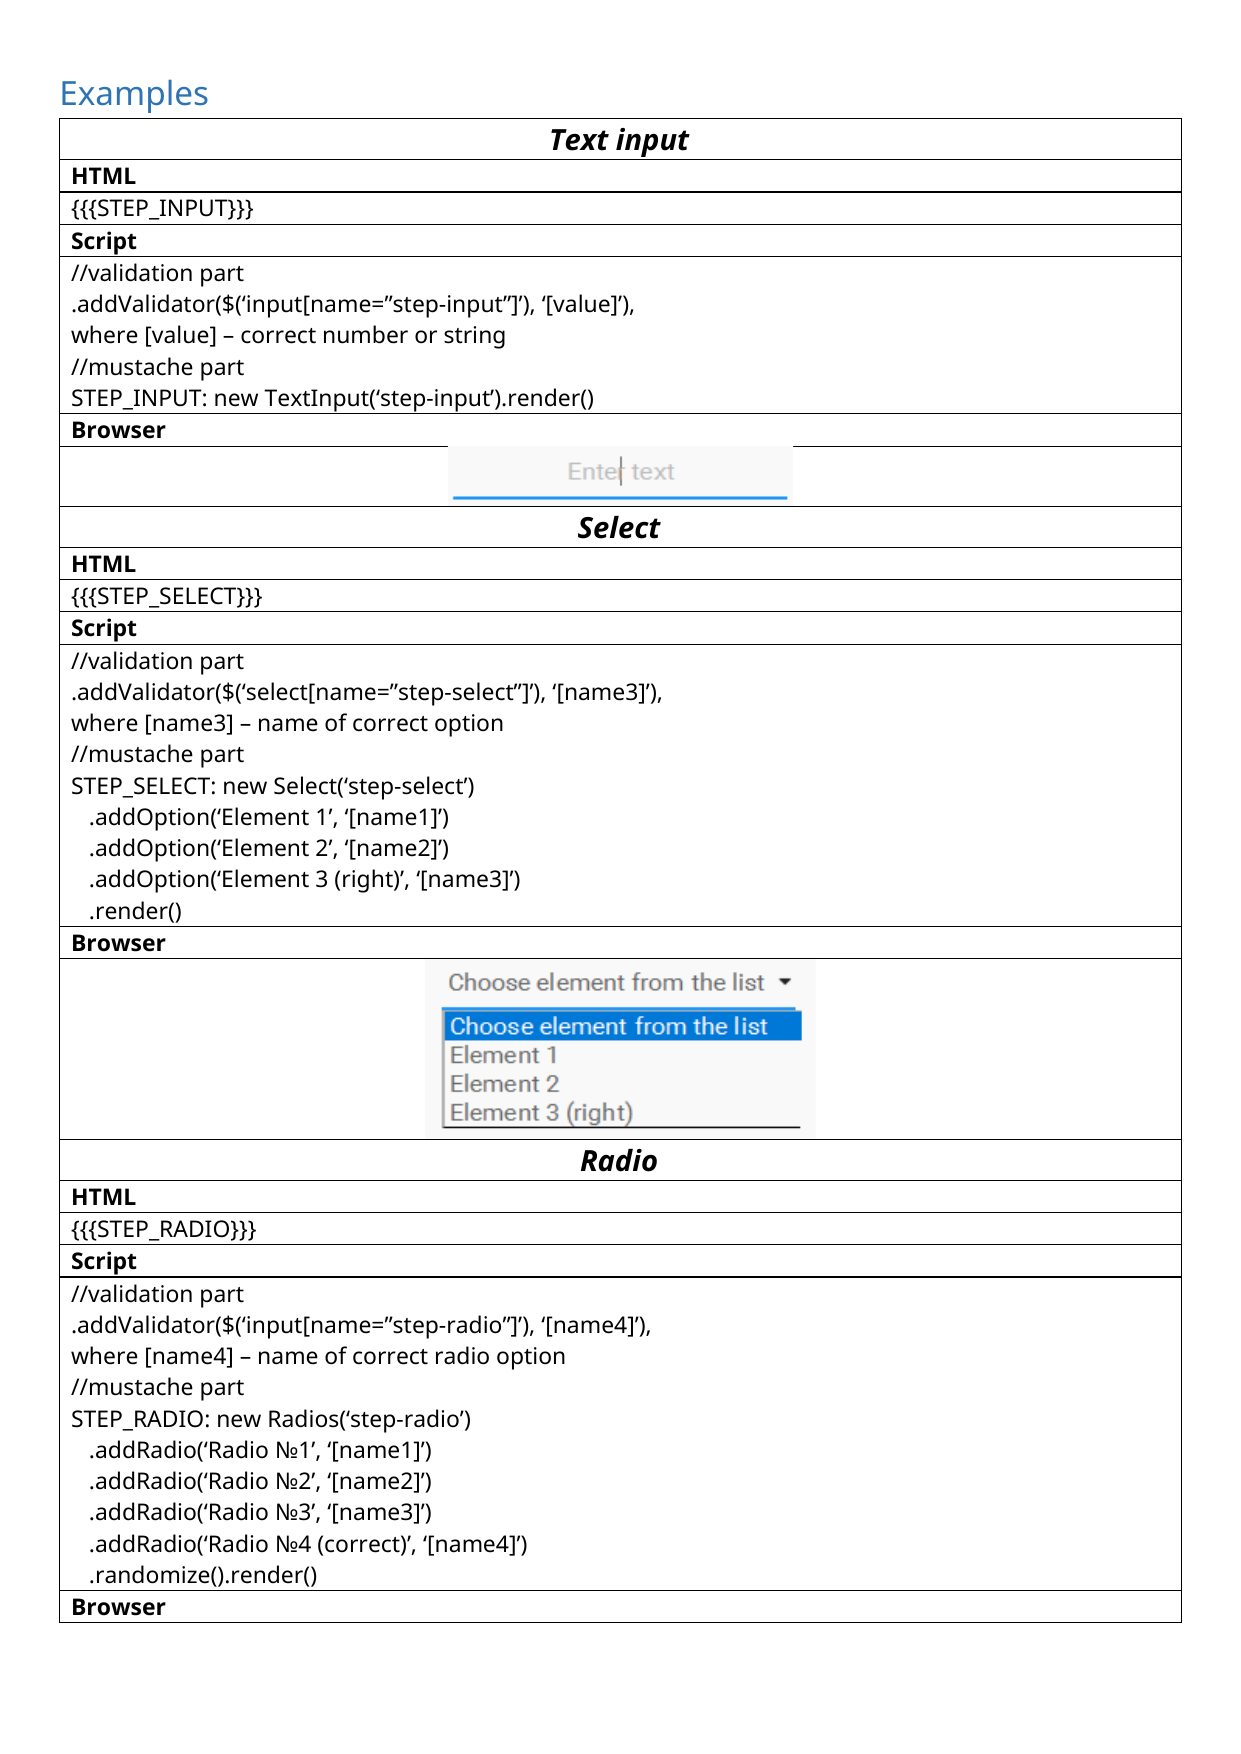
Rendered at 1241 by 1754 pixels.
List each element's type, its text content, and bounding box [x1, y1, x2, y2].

table_cell Browser [60, 1591, 1181, 1622]
table_cell Script [60, 225, 1181, 256]
table_cell [60, 447, 447, 506]
table_cell HTML [60, 160, 1181, 191]
table_cell Browser [60, 927, 1181, 958]
table_cell [794, 447, 1181, 506]
table_cell Script [60, 1245, 1181, 1276]
table_cell //validation part .addValidator($(‘select[name=”step-select”]’), ‘[name3]’), where [name3] – name of correct option //mustache part STEP_SELECT: new Select(‘step-select’) .addOption(‘Element 1’, ‘[name1]’) .addOption(‘Element 2’, ‘[name2]’) .addOption(‘Element 3 (right)’, ‘[name3]’) .render() [60, 645, 1181, 926]
table_header Text input [60, 119, 1181, 159]
picture [425, 959, 816, 1139]
table_cell [816, 959, 1181, 1139]
table_cell HTML [60, 548, 1181, 579]
table_cell //validation part .addValidator($(‘input[name=”step-input”]’), ‘[value]’), where [value] – correct number or string //mustache part STEP_INPUT: new TextInput(‘step-input’).render() [60, 257, 1181, 413]
table_cell {{{STEP_INPUT}}} [60, 193, 1181, 224]
table_cell Radio [60, 1140, 1181, 1179]
table_cell {{{STEP_SELECT}}} [60, 580, 1181, 611]
table_cell Select [60, 507, 1181, 547]
table_cell {{{STEP_RADIO}}} [60, 1213, 1181, 1244]
subtitle Examples [59, 69, 1152, 115]
picture [447, 446, 794, 506]
table_cell [60, 959, 425, 1139]
table_cell //validation part .addValidator($(‘input[name=”step-radio”]’), ‘[name4]’), where [name4] – name of correct radio option //mustache part STEP_RADIO: new Radios(‘step-radio’) .addRadio(‘Radio №1’, ‘[name1]’) .addRadio(‘Radio №2’, ‘[name2]’) .addRadio(‘Radio №3’, ‘[name3]’) .addRadio(‘Radio №4 (correct)’, ‘[name4]’) .randomize().render() [60, 1278, 1181, 1590]
table_cell Script [60, 612, 1181, 643]
table_cell Browser [60, 414, 1181, 446]
table_cell HTML [60, 1181, 1181, 1212]
